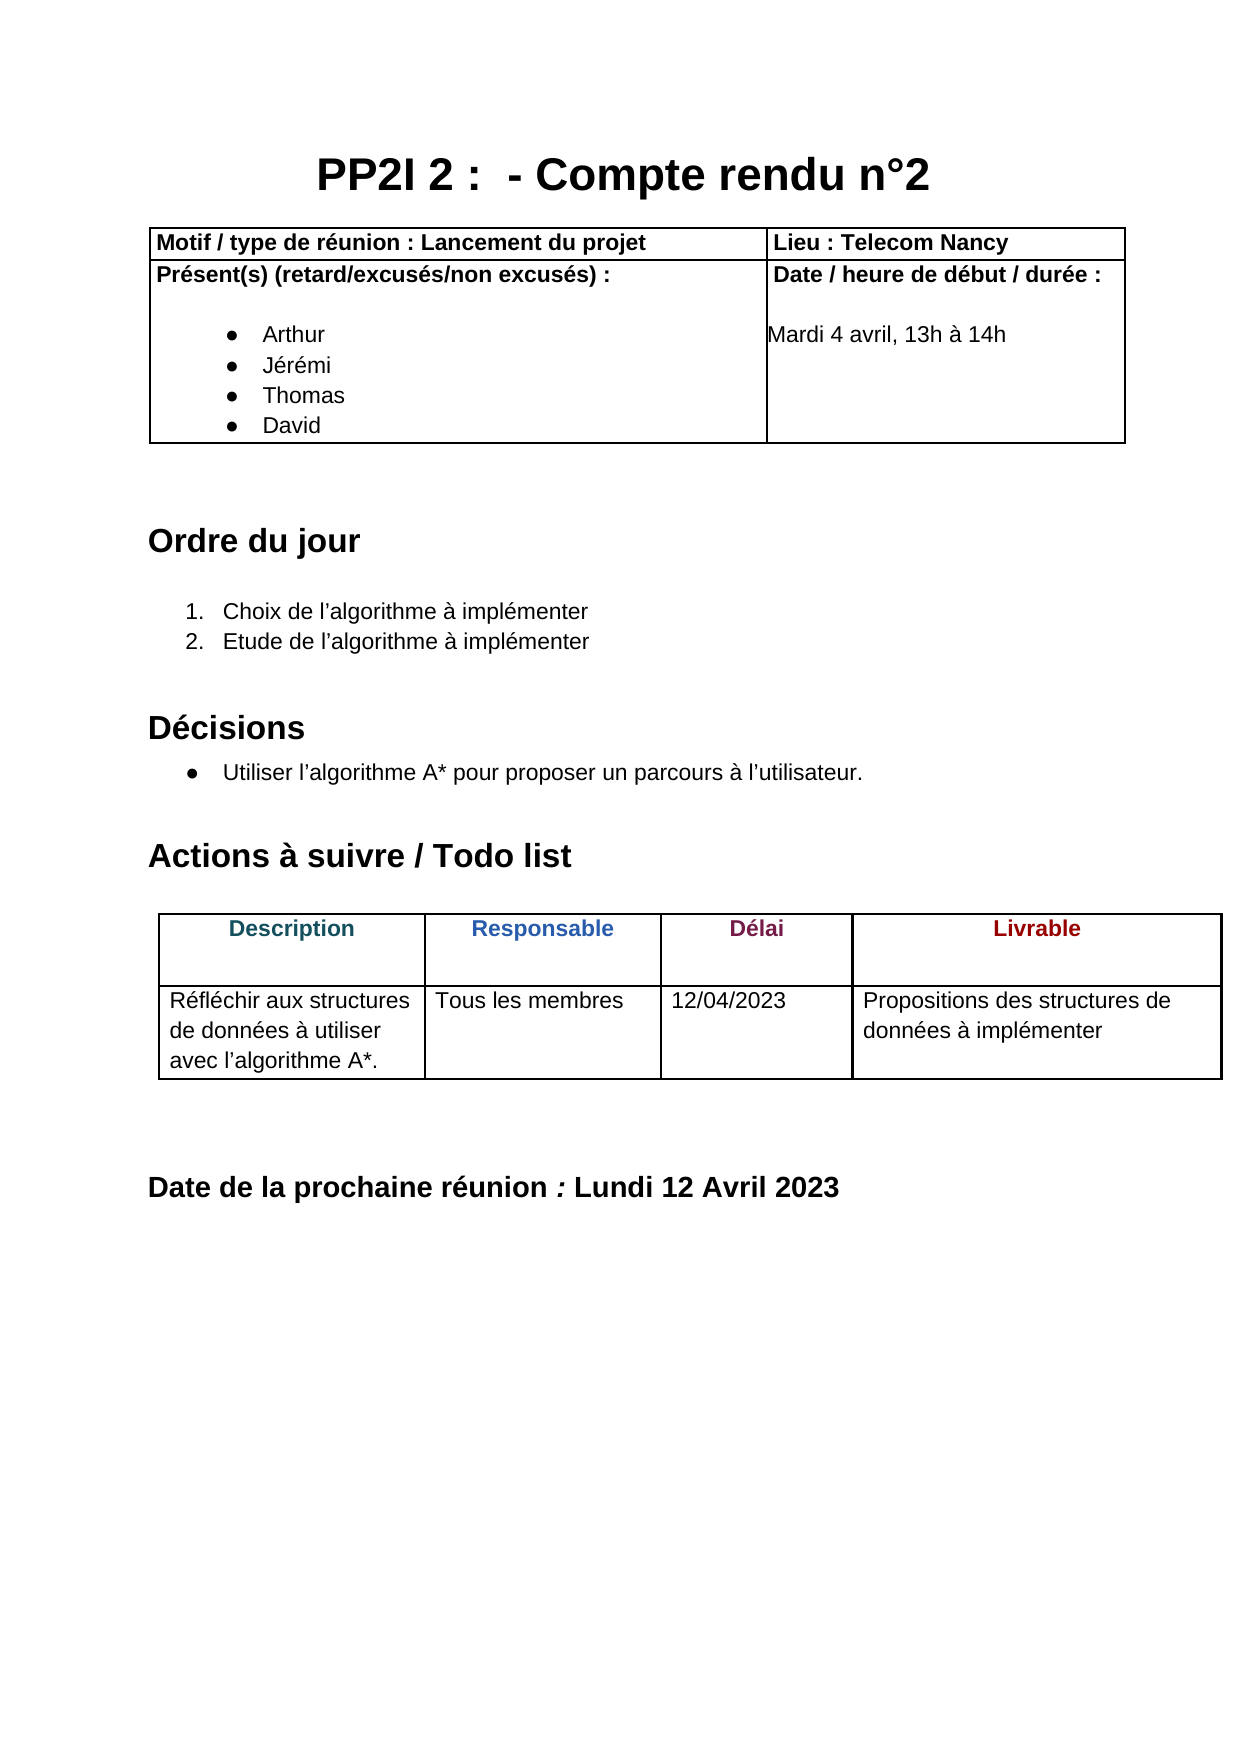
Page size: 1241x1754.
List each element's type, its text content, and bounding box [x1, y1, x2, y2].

table_header Délai [662, 915, 851, 985]
table_cell Propositions des structures de données à implémenter [854, 987, 1220, 1078]
list Etude de l’algorithme à implémenter [185, 628, 1093, 654]
table_cell Date / heure de début / durée : Mardi 4 avril, 13h à 14h [768, 261, 1124, 442]
table_header Responsable [426, 915, 660, 985]
table_cell Tous les membres [426, 987, 660, 1078]
table_header Motif / type de réunion : Lancement du projet [151, 229, 766, 259]
table_cell Réfléchir aux structures de données à utiliser avec l’algorithme A*. [160, 987, 424, 1078]
subtitle Décisions [148, 708, 1093, 747]
subtitle Actions à suivre / Todo list [148, 836, 1093, 874]
table_header Description [160, 915, 424, 985]
table_cell 12/04/2023 [662, 987, 851, 1078]
text PP2I 2 : - Compte rendu n°2 [154, 148, 1093, 200]
list Choix de l’algorithme à implémenter [185, 598, 1093, 624]
list Utiliser l’algorithme A* pour proposer un parcours à l’utilisateur. [185, 759, 1093, 786]
text Date de la prochaine réunion : Lundi 12 Avril 2023 [148, 1170, 1093, 1203]
subtitle Ordre du jour [148, 521, 1093, 559]
table_header Livrable [854, 915, 1220, 985]
table_cell Présent(s) (retard/excusés/non excusés) : Arthur Jérémi Thomas David [151, 261, 766, 442]
table_header Lieu : Telecom Nancy [768, 229, 1124, 259]
